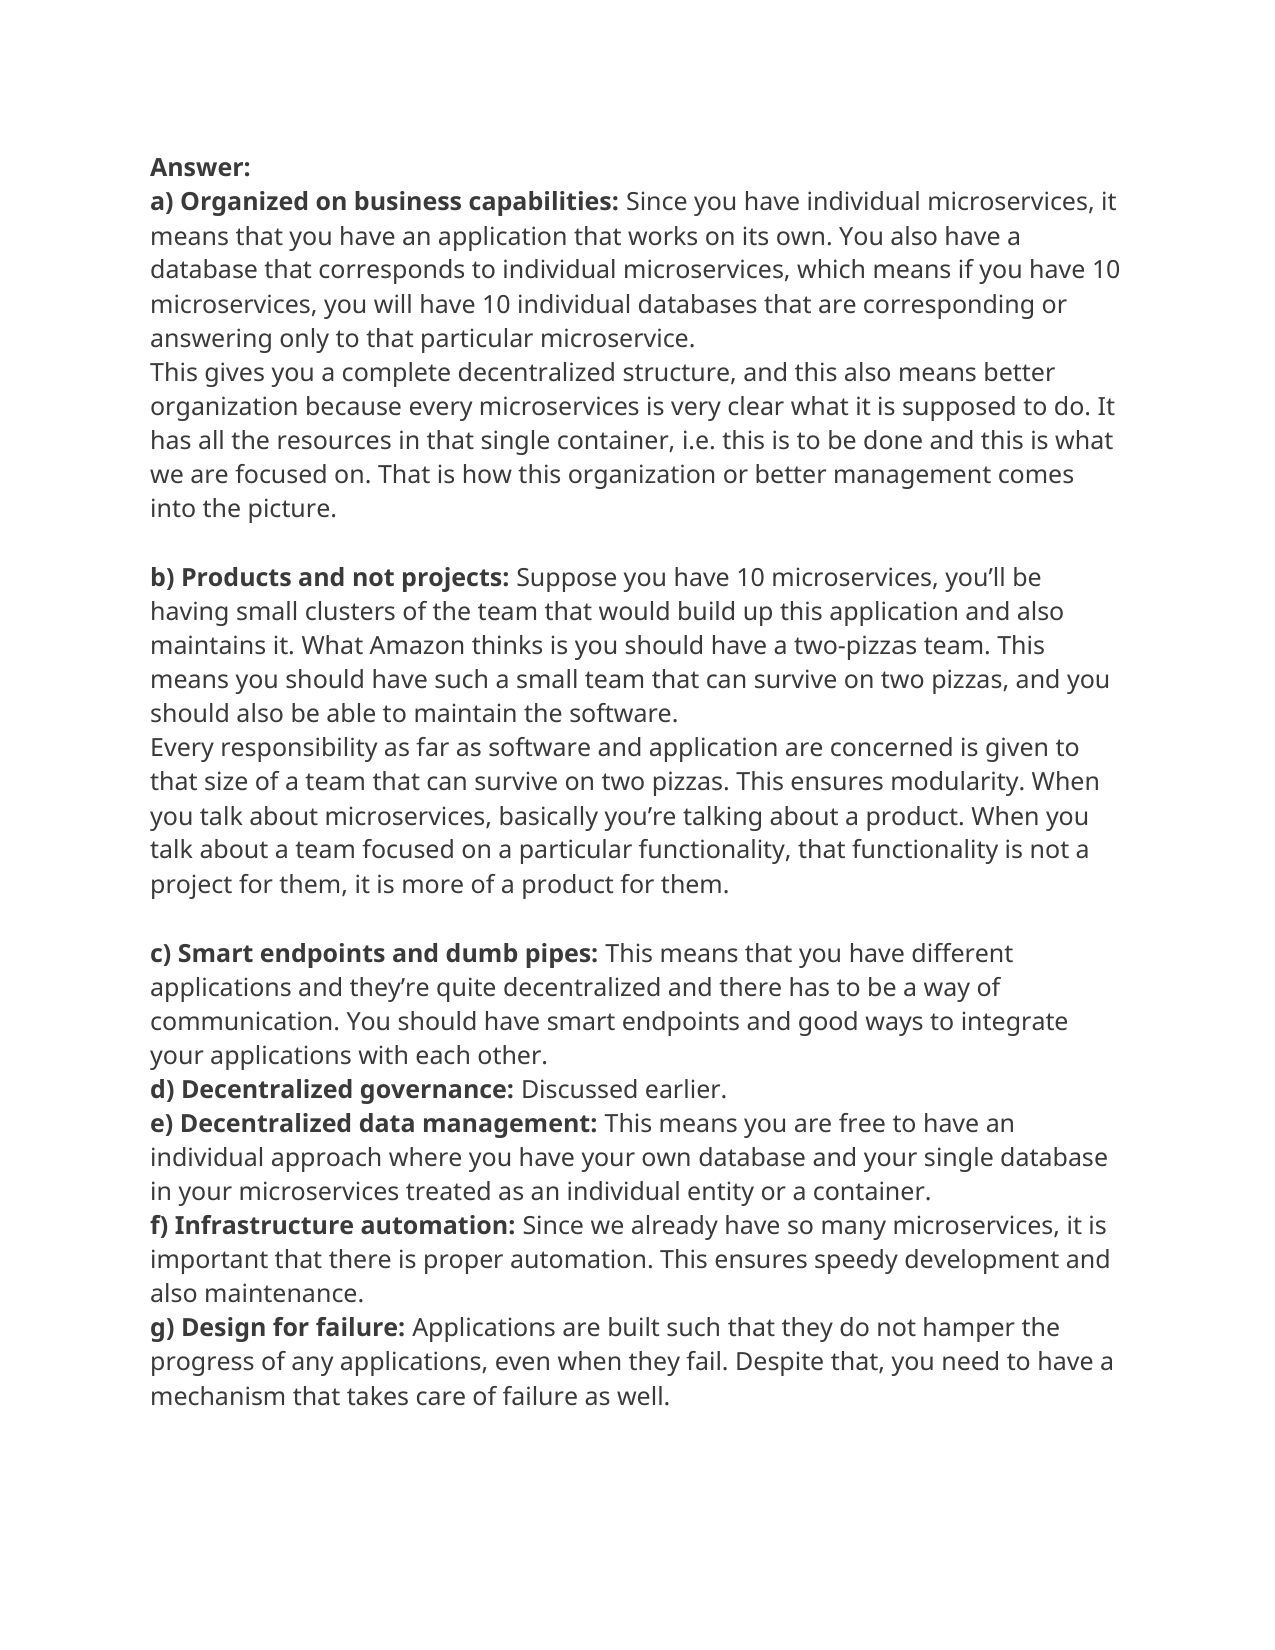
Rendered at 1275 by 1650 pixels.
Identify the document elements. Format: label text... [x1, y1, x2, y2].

text a) Organized on business capabilities: Since you have individual microservices, it means that you have an application that works on its own. You also have a database that corresponds to individual microservices, which means if you have 10 microservices, you will have 10 individual databases that are corresponding or answering only to that particular microservice. [150, 184, 1125, 354]
text f) Infrastructure automation: Since we already have so many microservices, it is important that there is proper automation. This ensures speedy development and also maintenance. [150, 1208, 1125, 1310]
text e) Decentralized data management: This means you are free to have an individual approach where you have your own database and your single database in your microservices treated as an individual entity or a container. [150, 1106, 1125, 1208]
text Every responsibility as far as software and application are concerned is given to that size of a team that can survive on two pizzas. This ensures modularity. When you talk about microservices, basically you’re talking about a product. When you talk about a team focused on a particular functionality, that functionality is not a project for them, it is more of a product for them. [150, 730, 1125, 900]
text Answer: [150, 150, 1125, 184]
text b) Products and not projects: Suppose you have 10 microservices, you’ll be having small clusters of the team that would build up this application and also maintains it. What Amazon thinks is you should have a two-pizzas team. This means you should have such a small team that can survive on two pizzas, and you should also be able to maintain the software. [150, 560, 1125, 730]
text c) Smart endpoints and dumb pipes: This means that you have different applications and they’re quite decentralized and there has to be a way of communication. You should have smart endpoints and good ways to integrate your applications with each other. [150, 935, 1125, 1072]
text d) Decentralized governance: Discussed earlier. [150, 1072, 1125, 1106]
text This gives you a complete decentralized structure, and this also means better organization because every microservices is very clear what it is supposed to do. It has all the resources in that single container, i.e. this is to be done and this is what we are focused on. That is how this organization or better management comes into the picture. [150, 354, 1125, 525]
text g) Design for failure: Applications are built such that they do not hamper the progress of any applications, even when they fail. Despite that, you need to have a mechanism that takes care of failure as well. [150, 1310, 1125, 1412]
